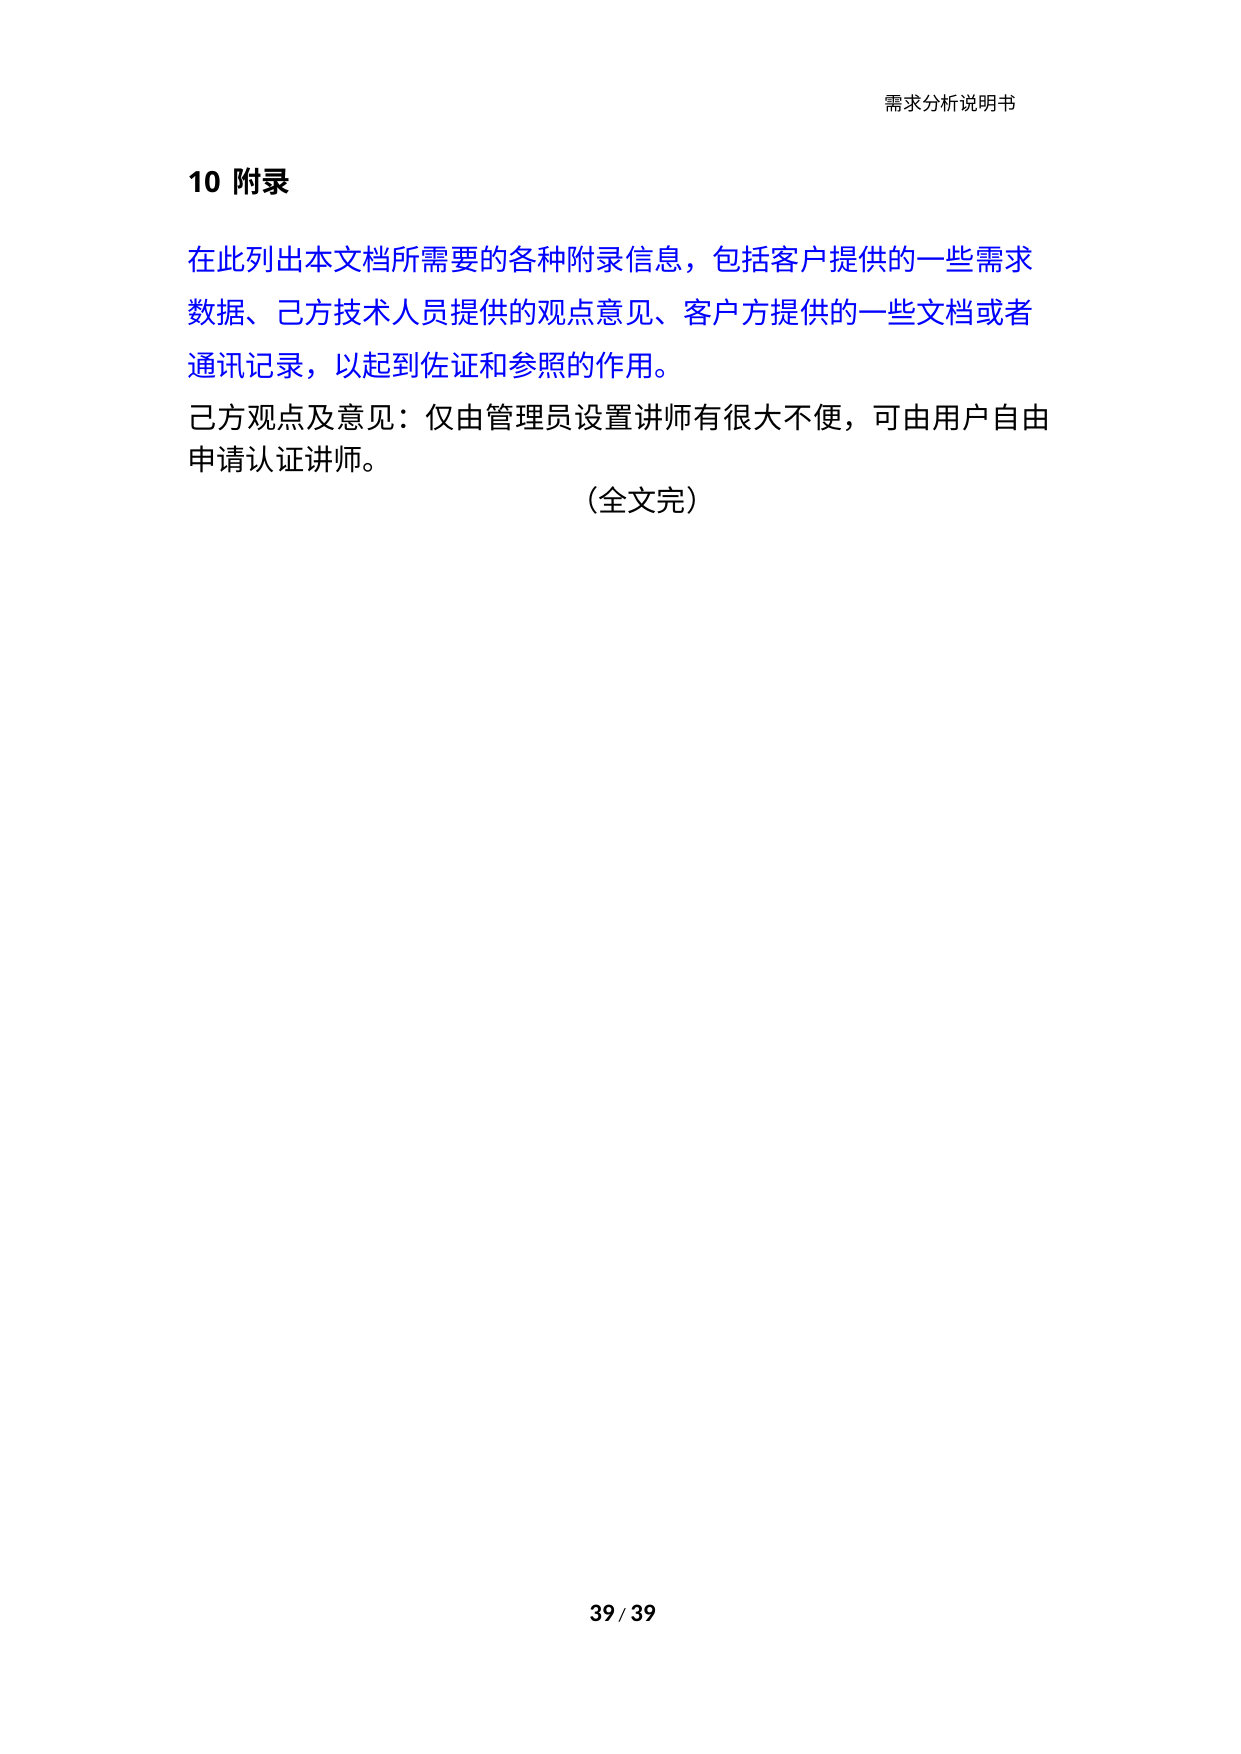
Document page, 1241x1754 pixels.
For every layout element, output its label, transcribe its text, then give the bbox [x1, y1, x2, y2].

subtitle 附录 [187, 158, 1053, 201]
text （全文完） [187, 478, 1053, 520]
text 在此列出本文档所需要的各种附录信息，包括客户提供的一些需求数据、己方技术人员提供的观点意见、客户方提供的一些文档或者通讯记录，以起到佐证和参照的作用。 [187, 236, 1053, 384]
text 己方观点及意见：仅由管理员设置讲师有很大不便，可由用户自由申请认证讲师。 [187, 395, 1053, 478]
